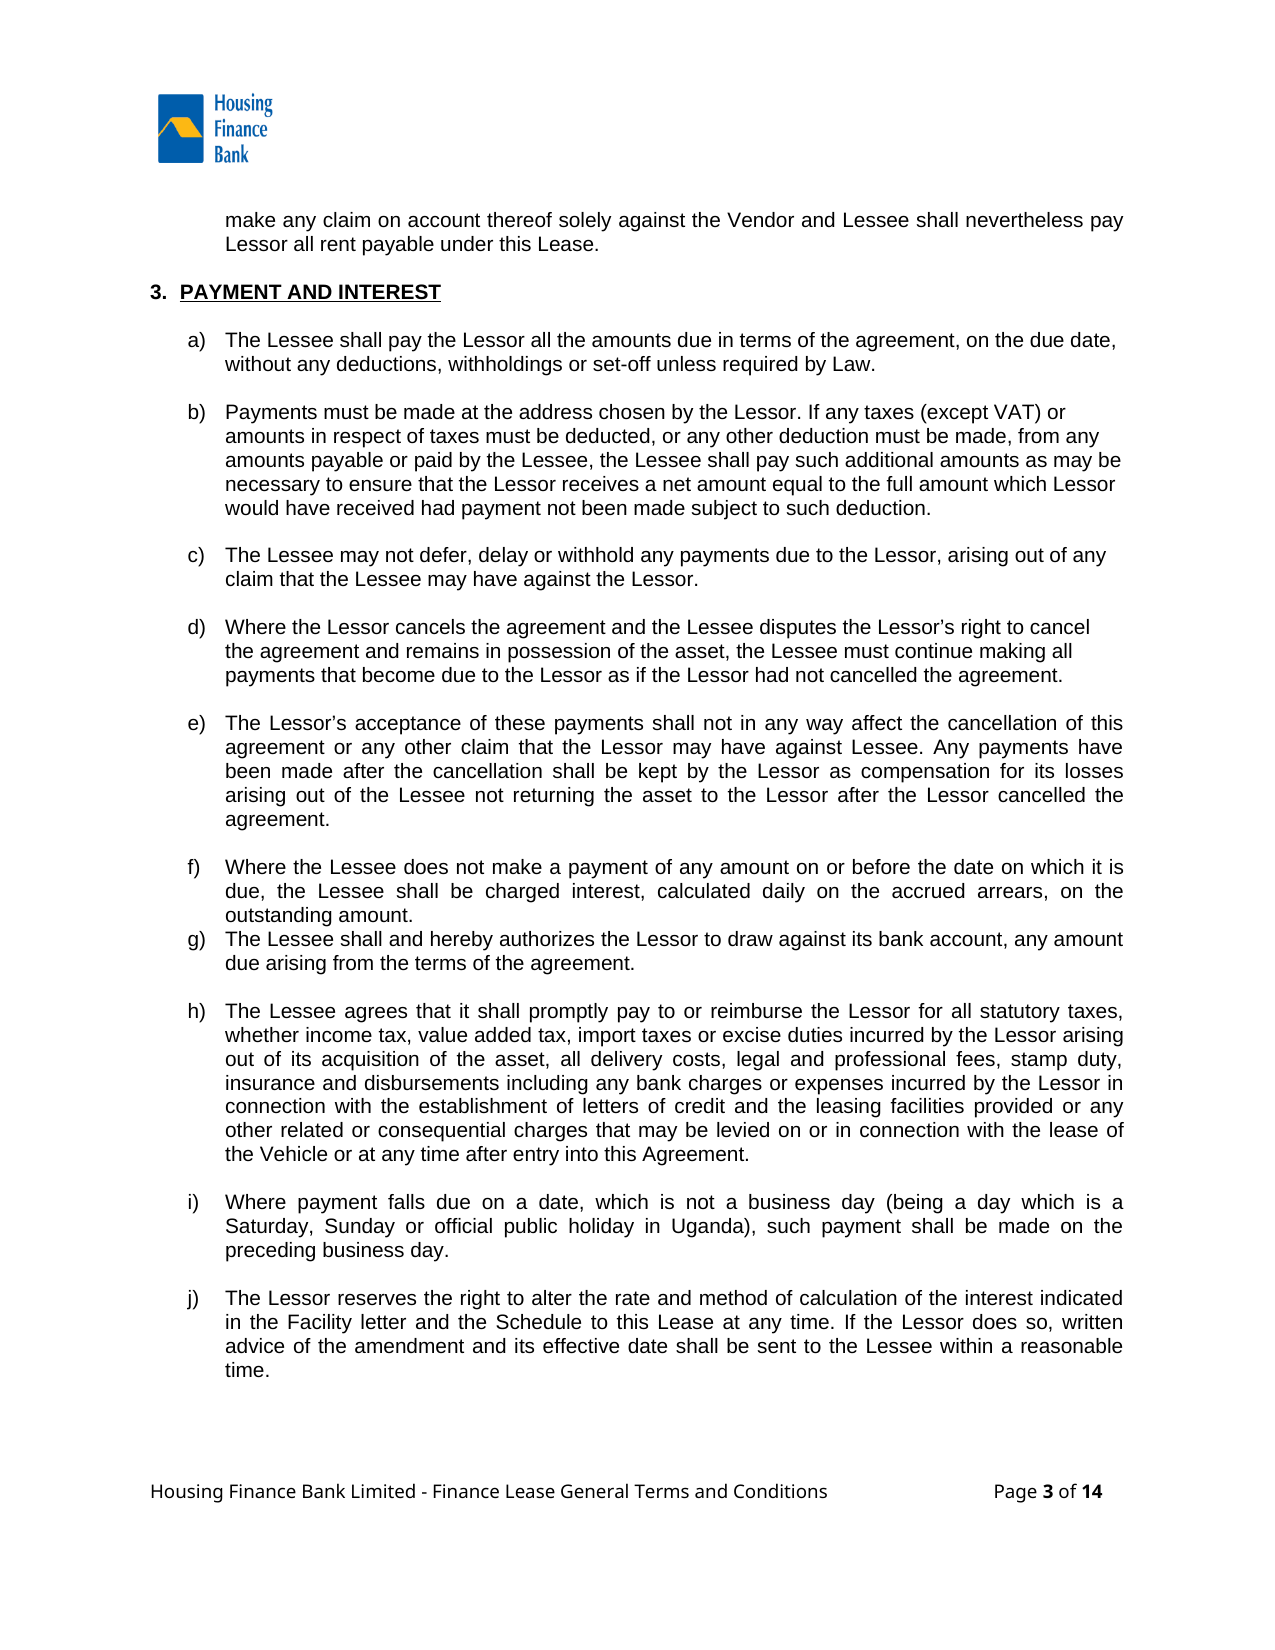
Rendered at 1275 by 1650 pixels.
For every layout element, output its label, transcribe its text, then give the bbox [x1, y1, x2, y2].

list Where the Lessor cancels the agreement and the Lessee disputes the Lessor’s right to cancel the agreement and remains in possession of the asset, the Lessee must continue making all payments that become due to the Lessor as if the Lessor had not cancelled the agreement. [187, 615, 1125, 687]
list The Lessee shall and hereby authorizes the Lessor to draw against its bank account, any amount due arising from the terms of the agreement. [187, 927, 1125, 974]
list The Lessor’s acceptance of these payments shall not in any way affect the cancellation of this agreement or any other claim that the Lessor may have against Lessee. Any payments have been made after the cancellation shall be kept by the Lessor as compensation for its losses arising out of the Lessee not returning the asset to the Lessor after the Lessor cancelled the agreement. [187, 711, 1125, 831]
list PAYMENT AND INTEREST [150, 280, 1125, 304]
list The Lessee agrees that it shall promptly pay to or reimburse the Lessor for all statutory taxes, whether income tax, value added tax, import taxes or excise duties incurred by the Lessor arising out of its acquisition of the asset, all delivery costs, legal and professional fees, stamp duty, insurance and disbursements including any bank charges or expenses incurred by the Lessor in connection with the establishment of letters of credit and the leasing facilities provided or any other related or consequential charges that may be levied on or in connection with the lease of the Vehicle or at any time after entry into this Agreement. [187, 998, 1125, 1166]
list The Lessee shall pay the Lessor all the amounts due in terms of the agreement, on the due date, without any deductions, withholdings or set-off unless required by Law. [187, 328, 1125, 376]
picture [150, 75, 281, 184]
list Where payment falls due on a date, which is not a business day (being a day which is a Saturday, Sunday or official public holiday in Uganda), such payment shall be made on the preceding business day. [187, 1190, 1125, 1262]
list Where the Lessee does not make a payment of any amount on or before the date on which it is due, the Lessee shall be charged interest, calculated daily on the accrued arrears, on the outstanding amount. [187, 855, 1125, 927]
list The Lessee may not defer, delay or withhold any payments due to the Lessor, arising out of any claim that the Lessee may have against the Lessor. [187, 543, 1125, 591]
list The Lessor reserves the right to alter the rate and method of calculation of the interest indicated in the Facility letter and the Schedule to this Lease at any time. If the Lessor does so, written advice of the amendment and its effective date shall be sent to the Lessee within a reasonable time. [187, 1286, 1125, 1382]
list Payments must be made at the address chosen by the Lessor. If any taxes (except VAT) or amounts in respect of taxes must be deducted, or any other deduction must be made, from any amounts payable or paid by the Lessee, the Lessee shall pay such additional amounts as may be necessary to ensure that the Lessor receives a net amount equal to the full amount which Lessor would have received had payment not been made subject to such deduction. [187, 399, 1125, 519]
